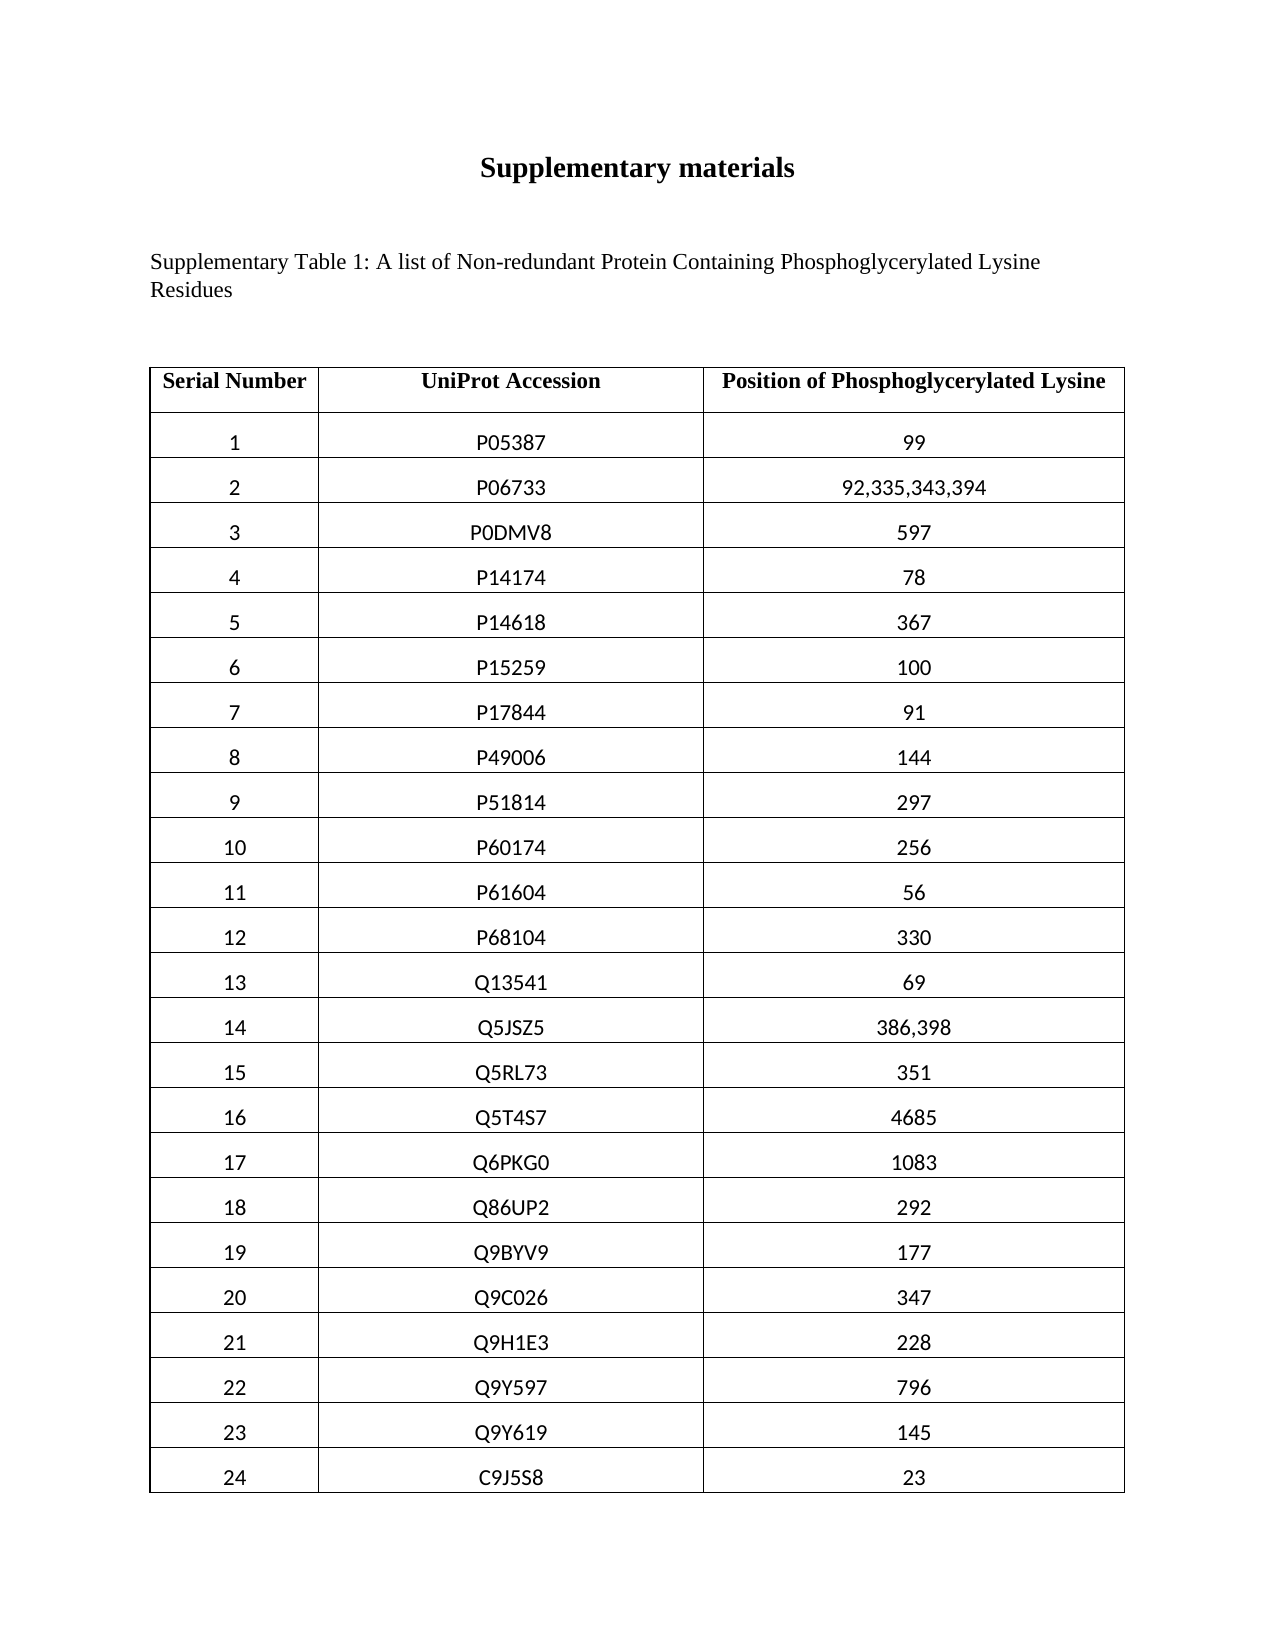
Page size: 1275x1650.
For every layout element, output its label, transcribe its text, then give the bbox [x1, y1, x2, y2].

table_cell Q5RL73 [319, 1043, 703, 1087]
table_header Serial Number [151, 368, 318, 412]
table_cell 22 [151, 1358, 318, 1402]
table_cell 4 [151, 548, 318, 592]
table_header Position of Phosphoglycerylated Lysine [704, 368, 1124, 412]
table_cell 330 [704, 908, 1124, 952]
table_cell 256 [704, 818, 1124, 862]
table_cell 69 [704, 953, 1124, 997]
table_cell 16 [151, 1088, 318, 1132]
table_cell Q13541 [319, 953, 703, 997]
table_cell 597 [704, 503, 1124, 547]
table_cell 18 [151, 1178, 318, 1222]
text Supplementary Table 1: A list of Non-redundant Protein Containing Phosphoglycerylated Lysine Residues [150, 248, 1125, 303]
table_cell 2 [151, 458, 318, 502]
table_cell Q9Y597 [319, 1358, 703, 1402]
table_cell 19 [151, 1223, 318, 1267]
table_cell 99 [704, 413, 1124, 457]
table_cell 5 [151, 593, 318, 637]
table_cell P05387 [319, 413, 703, 457]
table_cell P14174 [319, 548, 703, 592]
table_cell 145 [704, 1403, 1124, 1447]
table_cell Q86UP2 [319, 1178, 703, 1222]
table_cell 386,398 [704, 998, 1124, 1042]
table_cell 1083 [704, 1133, 1124, 1177]
table_cell 297 [704, 773, 1124, 817]
table_cell P15259 [319, 638, 703, 682]
table_cell P0DMV8 [319, 503, 703, 547]
table_cell P51814 [319, 773, 703, 817]
table_cell 6 [151, 638, 318, 682]
table_cell 21 [151, 1313, 318, 1357]
table_cell 1 [151, 413, 318, 457]
table_cell Q9H1E3 [319, 1313, 703, 1357]
table_cell 796 [704, 1358, 1124, 1402]
table_cell P14618 [319, 593, 703, 637]
table_cell 4685 [704, 1088, 1124, 1132]
table_cell 24 [151, 1448, 318, 1492]
table_cell 7 [151, 683, 318, 727]
table_cell P17844 [319, 683, 703, 727]
table_cell 56 [704, 863, 1124, 907]
table_cell Q5T4S7 [319, 1088, 703, 1132]
table_cell P61604 [319, 863, 703, 907]
table_header UniProt Accession [319, 368, 703, 412]
table_cell 11 [151, 863, 318, 907]
table_cell Q6PKG0 [319, 1133, 703, 1177]
table_cell 15 [151, 1043, 318, 1087]
table_cell 91 [704, 683, 1124, 727]
table_cell C9J5S8 [319, 1448, 703, 1492]
table_cell 351 [704, 1043, 1124, 1087]
table_cell 228 [704, 1313, 1124, 1357]
table_cell 23 [151, 1403, 318, 1447]
table_cell 13 [151, 953, 318, 997]
table_cell 10 [151, 818, 318, 862]
table_cell 12 [151, 908, 318, 952]
table_cell 23 [704, 1448, 1124, 1492]
table_cell P49006 [319, 728, 703, 772]
table_cell P06733 [319, 458, 703, 502]
table_cell Q9Y619 [319, 1403, 703, 1447]
table_cell Q9C026 [319, 1268, 703, 1312]
table_cell 9 [151, 773, 318, 817]
table_cell 144 [704, 728, 1124, 772]
table_cell 8 [151, 728, 318, 772]
table_cell 78 [704, 548, 1124, 592]
table_cell Q5JSZ5 [319, 998, 703, 1042]
table_cell 92,335,343,394 [704, 458, 1124, 502]
table_cell P68104 [319, 908, 703, 952]
table_cell P60174 [319, 818, 703, 862]
table_cell 14 [151, 998, 318, 1042]
text Supplementary materials [150, 150, 1125, 183]
table_cell 20 [151, 1268, 318, 1312]
table_cell 292 [704, 1178, 1124, 1222]
table_cell Q9BYV9 [319, 1223, 703, 1267]
table_cell 177 [704, 1223, 1124, 1267]
table_cell 17 [151, 1133, 318, 1177]
table_cell 100 [704, 638, 1124, 682]
table_cell 367 [704, 593, 1124, 637]
table_cell 347 [704, 1268, 1124, 1312]
table_cell 3 [151, 503, 318, 547]
